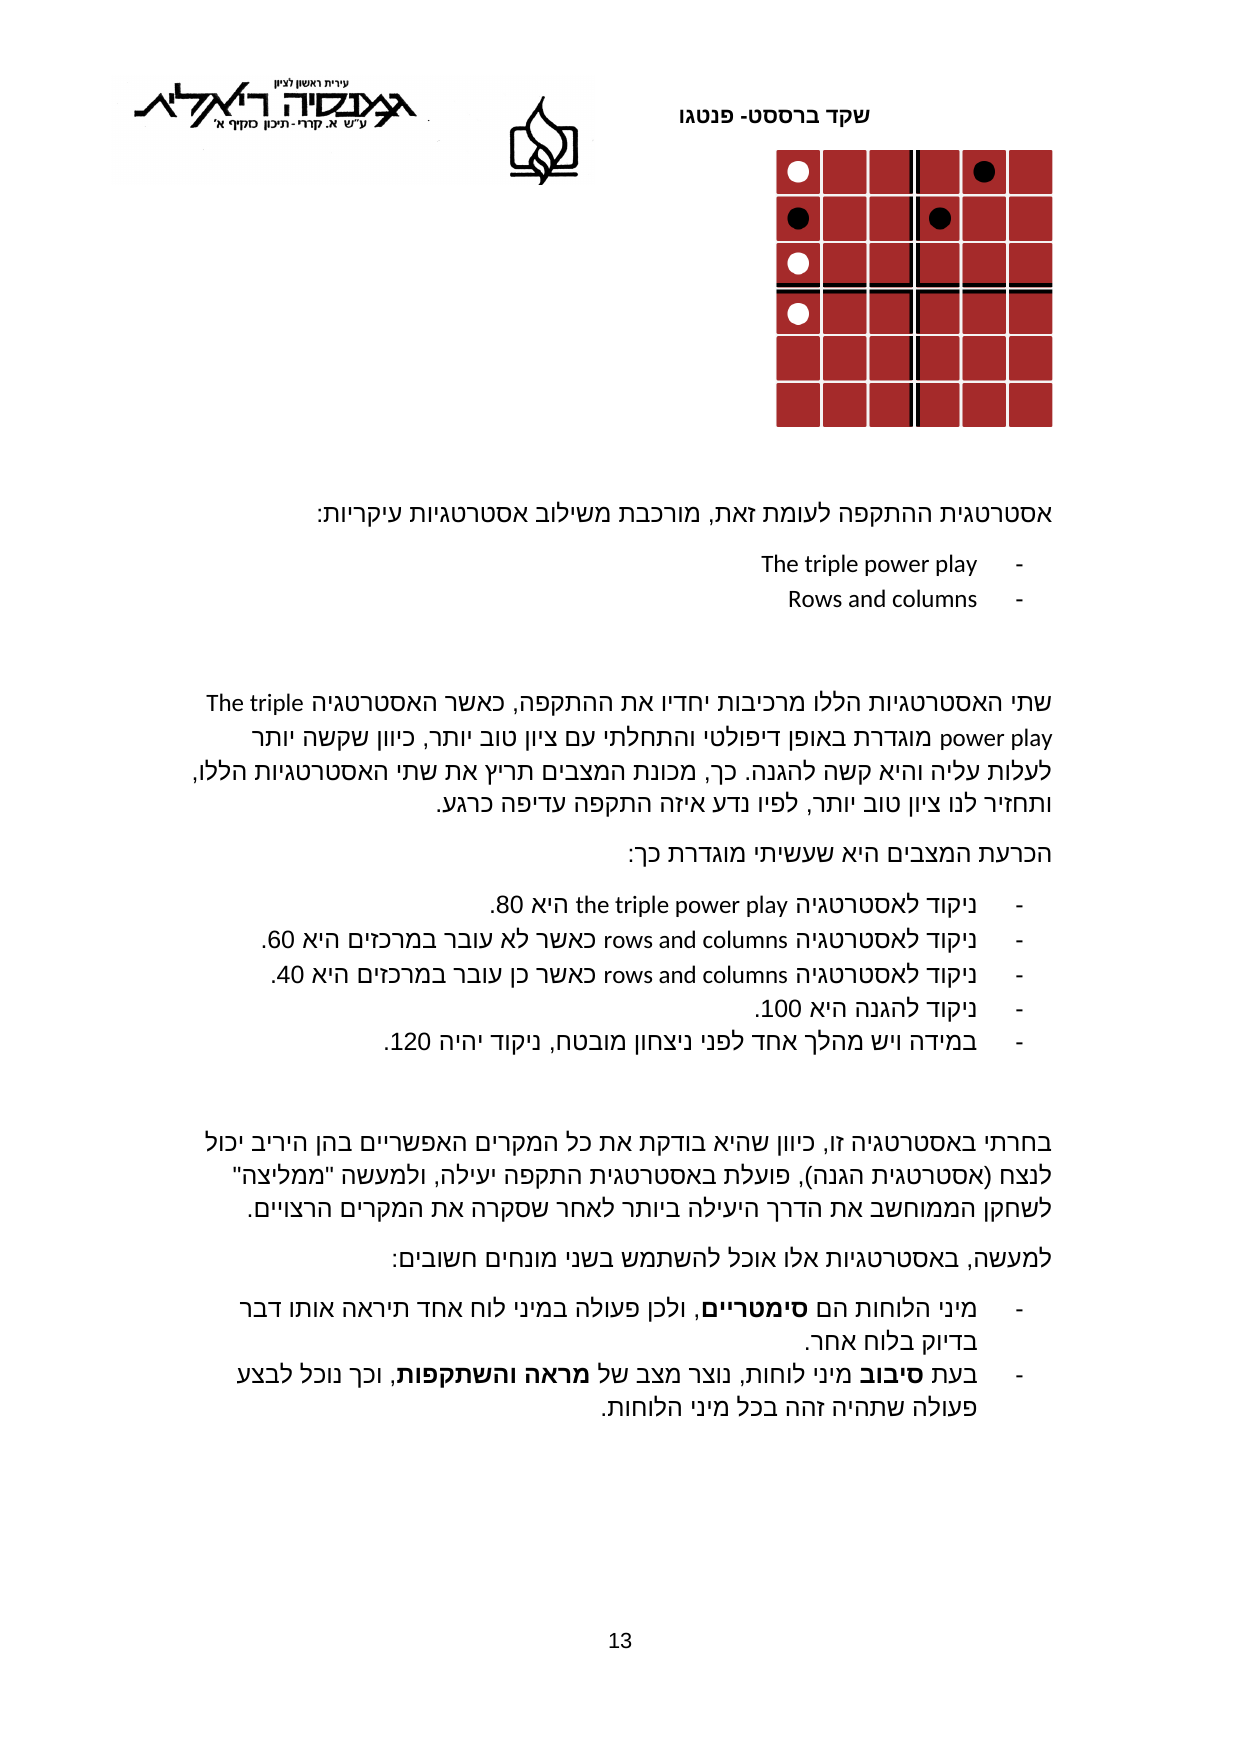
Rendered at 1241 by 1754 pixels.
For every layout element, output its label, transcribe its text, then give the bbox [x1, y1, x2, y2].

list במידה ויש מהלך אחד לפני ניצחון מובטח, ניקוד יהיה 120. [187, 1027, 1015, 1056]
list ניקוד להגנה היא 100. [187, 994, 1015, 1023]
text הכרעת המצבים היא שעשיתי מוגדרת כך: [187, 839, 1053, 868]
list ניקוד לאסטרטגיה rows and columns כאשר כן עובר במרכזים היא 40. [187, 959, 1015, 989]
list The triple power play [187, 548, 1015, 579]
picture [775, 150, 1053, 427]
list Rows and columns [187, 583, 1015, 614]
text למעשה, באסטרטגיות אלו אוכל להשתמש בשני מונחים חשובים: [187, 1244, 1053, 1273]
list מיני הלוחות הם סימטריים, ולכן פעולה במיני לוח אחד תיראה אותו דבר בדיוק בלוח אחר. [187, 1294, 1015, 1355]
list ניקוד לאסטרטגיה the triple power play היא 80. [187, 889, 1015, 919]
text שתי האסטרטגיות הללו מרכיבות יחדיו את ההתקפה, כאשר האסטרטגיה The triple power play מוגדרת באופן דיפולטי והתחלתי עם ציון טוב יותר, כיוון שקשה יותר לעלות עליה והיא קשה להגנה. כך, מכונת המצבים תריץ את שתי האסטרטגיות הללו, ותחזיר לנו ציון טוב יותר, לפיו נדע איזה התקפה עדיפה כרגע. [187, 687, 1053, 818]
list בעת סיבוב מיני לוחות, נוצר מצב של מראה והשתקפות, וכך נוכל לבצע פעולה שתהיה זהה בכל מיני הלוחות. [187, 1360, 1015, 1421]
list ניקוד לאסטרטגיה rows and columns כאשר לא עובר במרכזים היא 60. [187, 924, 1015, 954]
picture [110, 75, 595, 185]
text אסטרטגית ההתקפה לעומת זאת, מורכבת משילוב אסטרטגיות עיקריות: [187, 499, 1053, 527]
text בחרתי באסטרטגיה זו, כיוון שהיא בודקת את כל המקרים האפשריים בהן היריב יכול לנצח (אסטרטגית הגנה), פועלת באסטרטגית התקפה יעילה, ולמעשה "ממליצה" לשחקן הממוחשב את הדרך היעילה ביותר לאחר שסקרה את המקרים הרצויים. [187, 1128, 1053, 1223]
